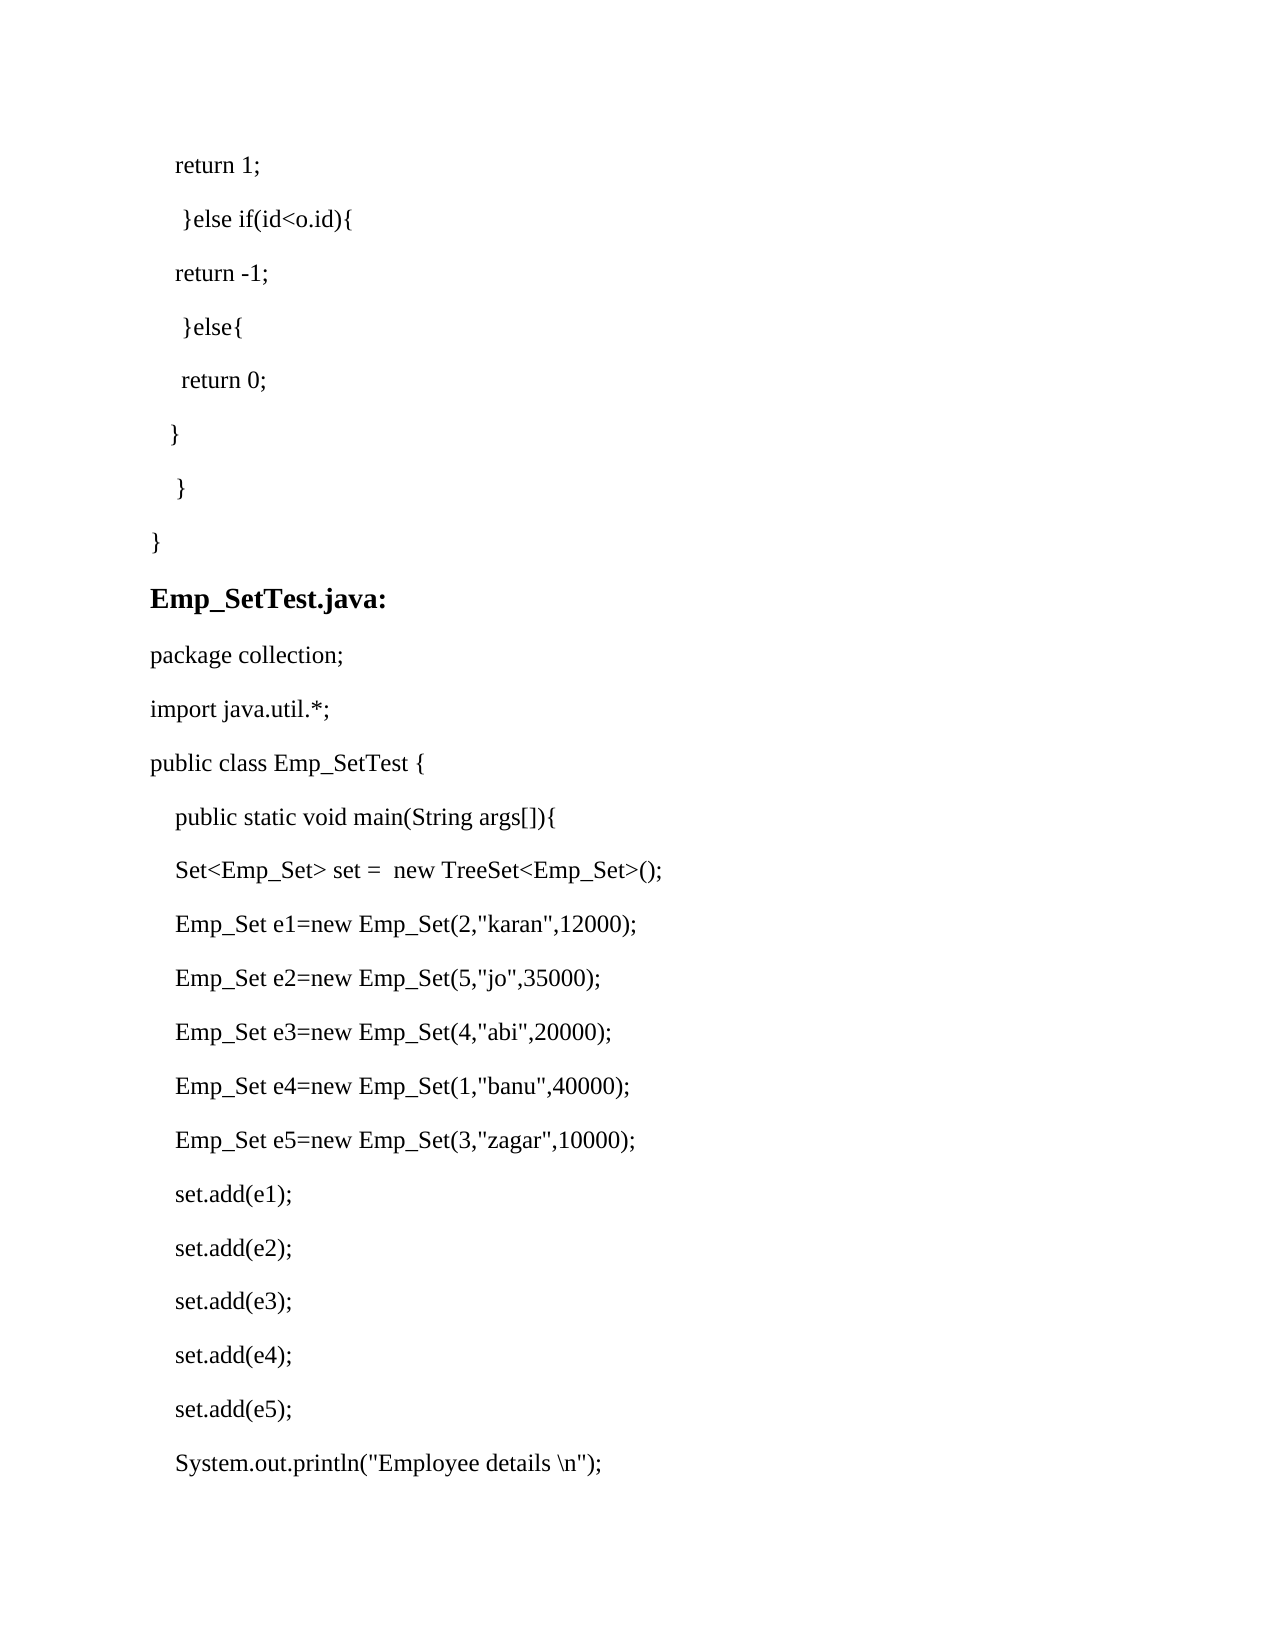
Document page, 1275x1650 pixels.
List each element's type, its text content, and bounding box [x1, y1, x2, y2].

text public static void main(String args[]){ [150, 802, 1125, 831]
text set.add(e3); [150, 1286, 1125, 1315]
text return -1; [150, 258, 1125, 286]
text }else{ [150, 312, 1125, 340]
text Emp_Set e2=new Emp_Set(5,"jo",35000); [150, 963, 1125, 992]
text } [150, 419, 1125, 448]
text } [150, 473, 1125, 502]
text Emp_Set e3=new Emp_Set(4,"abi",20000); [150, 1017, 1125, 1046]
text }else if(id<o.id){ [150, 204, 1125, 233]
text Emp_Set e1=new Emp_Set(2,"karan",12000); [150, 909, 1125, 938]
text return 1; [150, 150, 1125, 179]
text Emp_Set e5=new Emp_Set(3,"zagar",10000); [150, 1125, 1125, 1154]
text import java.util.*; [150, 694, 1125, 723]
text System.out.println("Employee details \n"); [150, 1448, 1125, 1477]
text return 0; [150, 365, 1125, 394]
text set.add(e1); [150, 1179, 1125, 1207]
text package collection; [150, 640, 1125, 669]
text Emp_Set e4=new Emp_Set(1,"banu",40000); [150, 1071, 1125, 1100]
text public class Emp_SetTest { [150, 748, 1125, 777]
text set.add(e2); [150, 1233, 1125, 1261]
text set.add(e5); [150, 1394, 1125, 1423]
text } [150, 527, 1125, 556]
text set.add(e4); [150, 1340, 1125, 1369]
text Emp_SetTest.java: [150, 581, 1125, 614]
text Set<Emp_Set> set = new TreeSet<Emp_Set>(); [150, 856, 1125, 884]
